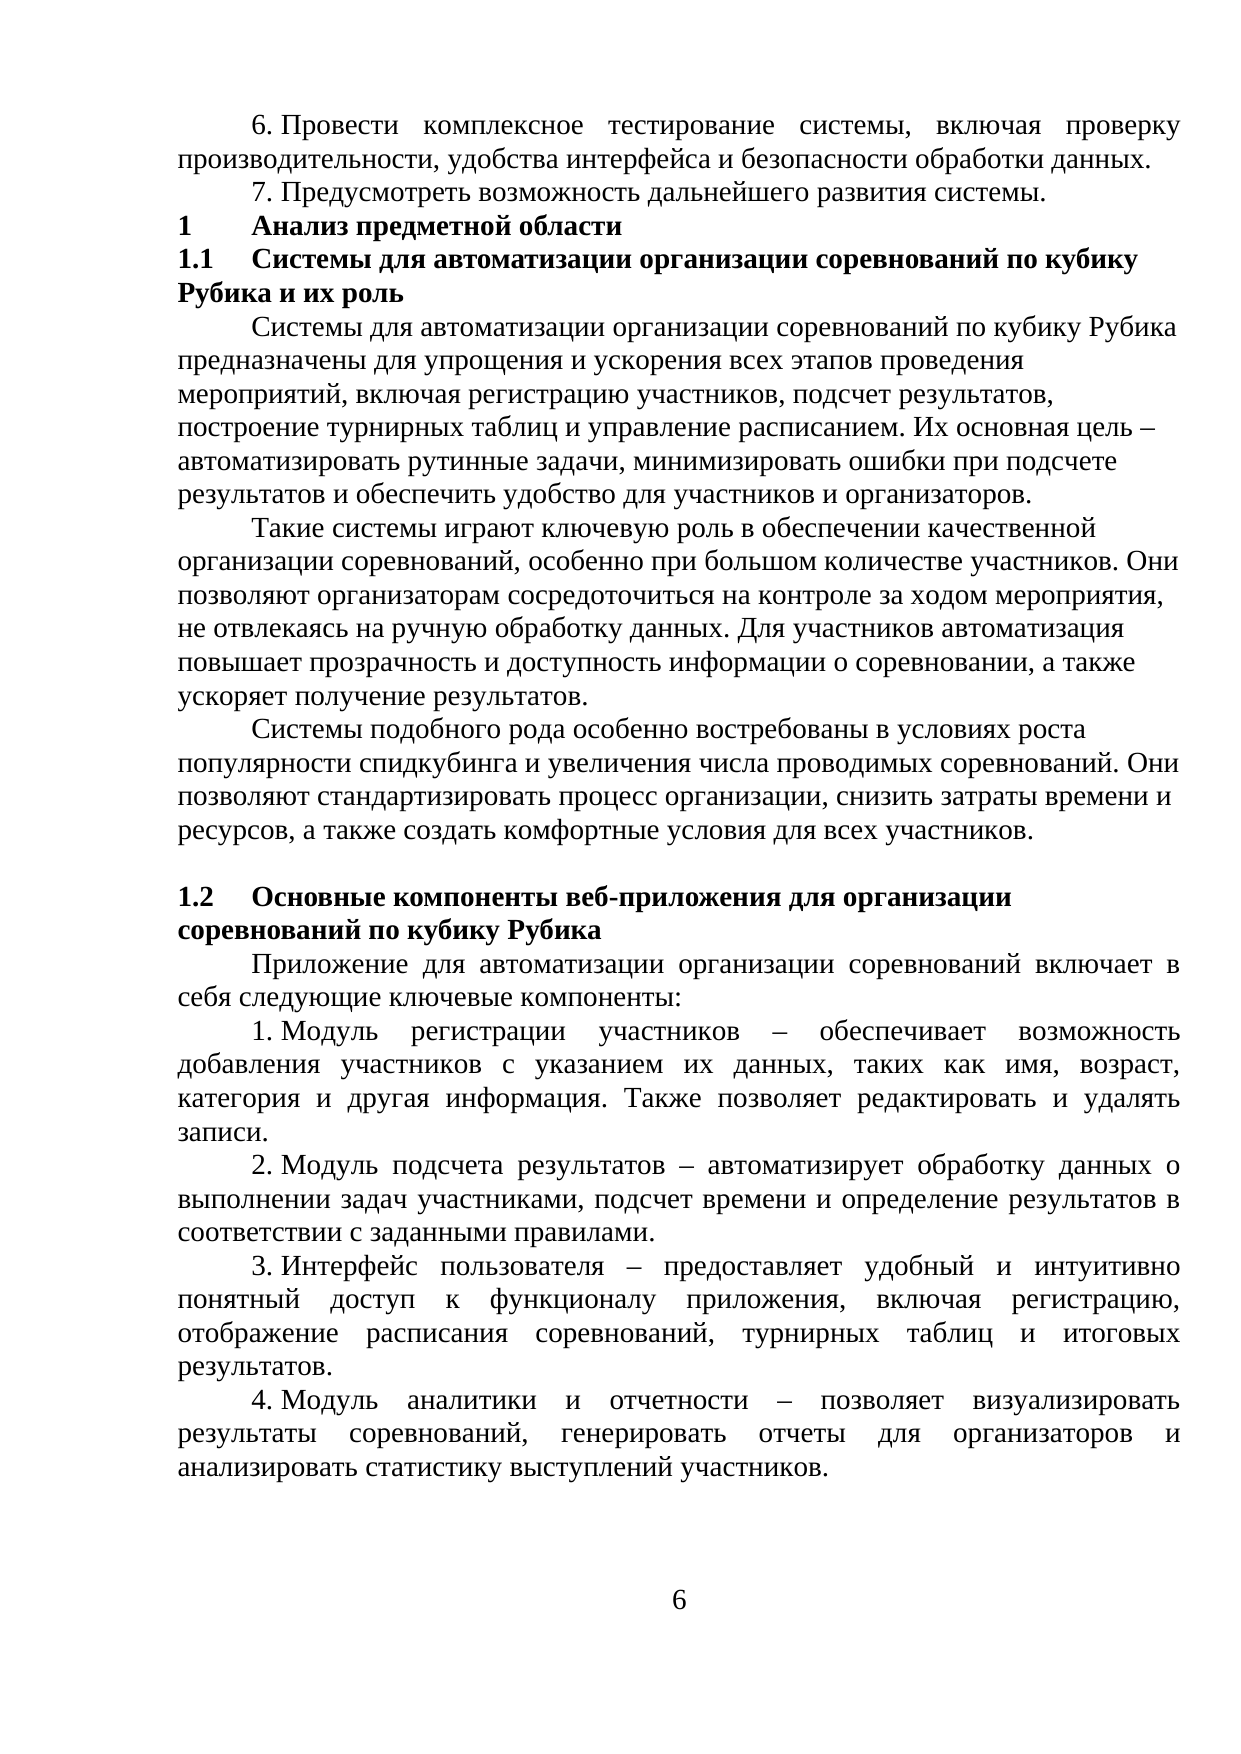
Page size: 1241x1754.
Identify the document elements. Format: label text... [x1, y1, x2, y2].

subtitle Системы для автоматизации организации соревнований по кубику Рубика и их роль [177, 242, 1181, 309]
list Модуль регистрации участников – обеспечивает возможность добавления участников с указанием их данных, таких как имя, возраст, категория и другая информация. Также позволяет редактировать и удалять записи. [177, 1013, 1181, 1147]
list Предусмотреть возможность дальнейшего развития системы. [177, 174, 1181, 208]
list Модуль подсчета результатов – автоматизирует обработку данных о выполнении задач участниками, подсчет времени и определение результатов в соответствии с заданными правилами. [177, 1147, 1181, 1248]
list Интерфейс пользователя – предоставляет удобный и интуитивно понятный доступ к функционалу приложения, включая регистрацию, отображение расписания соревнований, турнирных таблиц и итоговых результатов. [177, 1248, 1181, 1382]
list Модуль аналитики и отчетности – позволяет визуализировать результаты соревнований, генерировать отчеты для организаторов и анализировать статистику выступлений участников. [177, 1382, 1181, 1483]
list Провести комплексное тестирование системы, включая проверку производительности, удобства интерфейса и безопасности обработки данных. [177, 107, 1181, 174]
subtitle Анализ предметной области [177, 208, 1181, 242]
text Такие системы играют ключевую роль в обеспечении качественной организации соревнований, особенно при большом количестве участников. Они позволяют организаторам сосредоточиться на контроле за ходом мероприятия, не отвлекаясь на ручную обработку данных. Для участников автоматизация повышает прозрачность и доступность информации о соревновании, а также ускоряет получение результатов. [177, 510, 1181, 711]
text Системы для автоматизации организации соревнований по кубику Рубика предназначены для упрощения и ускорения всех этапов проведения мероприятий, включая регистрацию участников, подсчет результатов, построение турнирных таблиц и управление расписанием. Их основная цель – автоматизировать рутинные задачи, минимизировать ошибки при подсчете результатов и обеспечить удобство для участников и организаторов. [177, 309, 1181, 510]
subtitle Основные компоненты веб-приложения для организации соревнований по кубику Рубика [177, 879, 1181, 946]
text Системы подобного рода особенно востребованы в условиях роста популярности спидкубинга и увеличения числа проводимых соревнований. Они позволяют стандартизировать процесс организации, снизить затраты времени и ресурсов, а также создать комфортные условия для всех участников. [177, 711, 1181, 845]
text Приложение для автоматизации организации соревнований включает в себя следующие ключевые компоненты: [177, 946, 1181, 1013]
